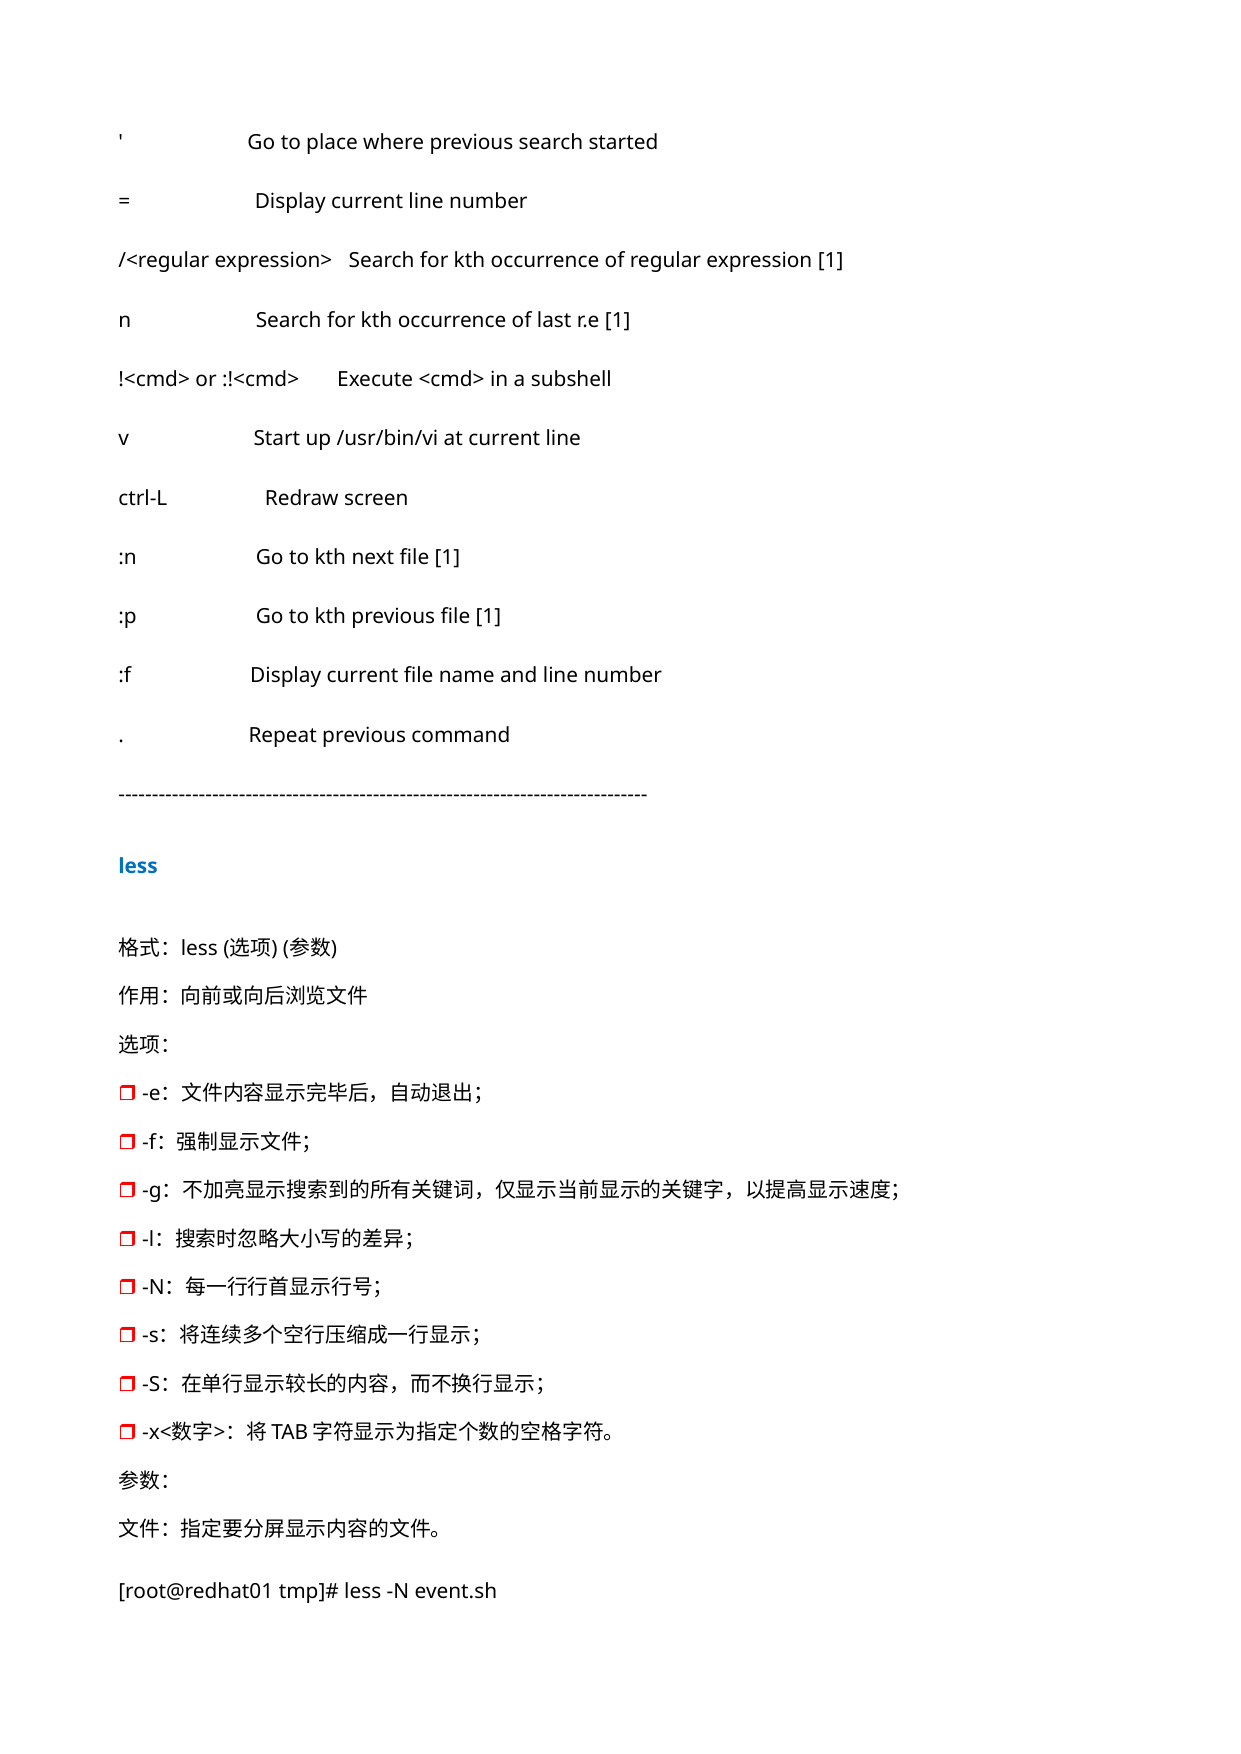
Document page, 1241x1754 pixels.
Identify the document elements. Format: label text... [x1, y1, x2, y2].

text -s：将连续多个空行压缩成一行显示； [118, 1317, 1122, 1351]
text -N：每一行行首显示行号； [118, 1269, 1122, 1302]
text 格式：less (选项) (参数) [118, 930, 1122, 963]
text ' Go to place where previous search started [118, 127, 1122, 155]
text v Start up /usr/bin/vi at current line [118, 423, 1122, 452]
text !<cmd> or :!<cmd> Execute <cmd> in a subshell [118, 364, 1122, 392]
text 文件：指定要分屏显示内容的文件。 [118, 1511, 1122, 1544]
text :f Display current file name and line number [118, 660, 1122, 689]
text 选项： [118, 1027, 1122, 1060]
text /<regular expression> Search for kth occurrence of regular expression [1] [118, 246, 1122, 274]
text 作用：向前或向后浏览文件 [118, 978, 1122, 1012]
text -x<数字>：将TAB字符显示为指定个数的空格字符。 [118, 1414, 1122, 1447]
text :n Go to kth next file [1] [118, 542, 1122, 570]
text -S：在单行显示较长的内容，而不换行显示； [118, 1366, 1122, 1399]
text -e：文件内容显示完毕后，自动退出； [118, 1075, 1122, 1108]
text -f：强制显示文件； [118, 1123, 1122, 1157]
subtitle less [118, 849, 1122, 882]
text [root@redhat01 tmp]# less -N event.sh [118, 1576, 1122, 1604]
text n Search for kth occurrence of last r.e [1] [118, 305, 1122, 333]
text . Repeat previous command [118, 720, 1122, 748]
text 参数： [118, 1463, 1122, 1496]
text :p Go to kth previous file [1] [118, 601, 1122, 629]
text ctrl-L Redraw screen [118, 483, 1122, 511]
text -g：不加亮显示搜索到的所有关键词，仅显示当前显示的关键字，以提高显示速度； [118, 1172, 1122, 1205]
text -l：搜索时忽略大小写的差异； [118, 1220, 1122, 1254]
text = Display current line number [118, 186, 1122, 215]
text ------------------------------------------------------------------------------- [118, 779, 1122, 807]
